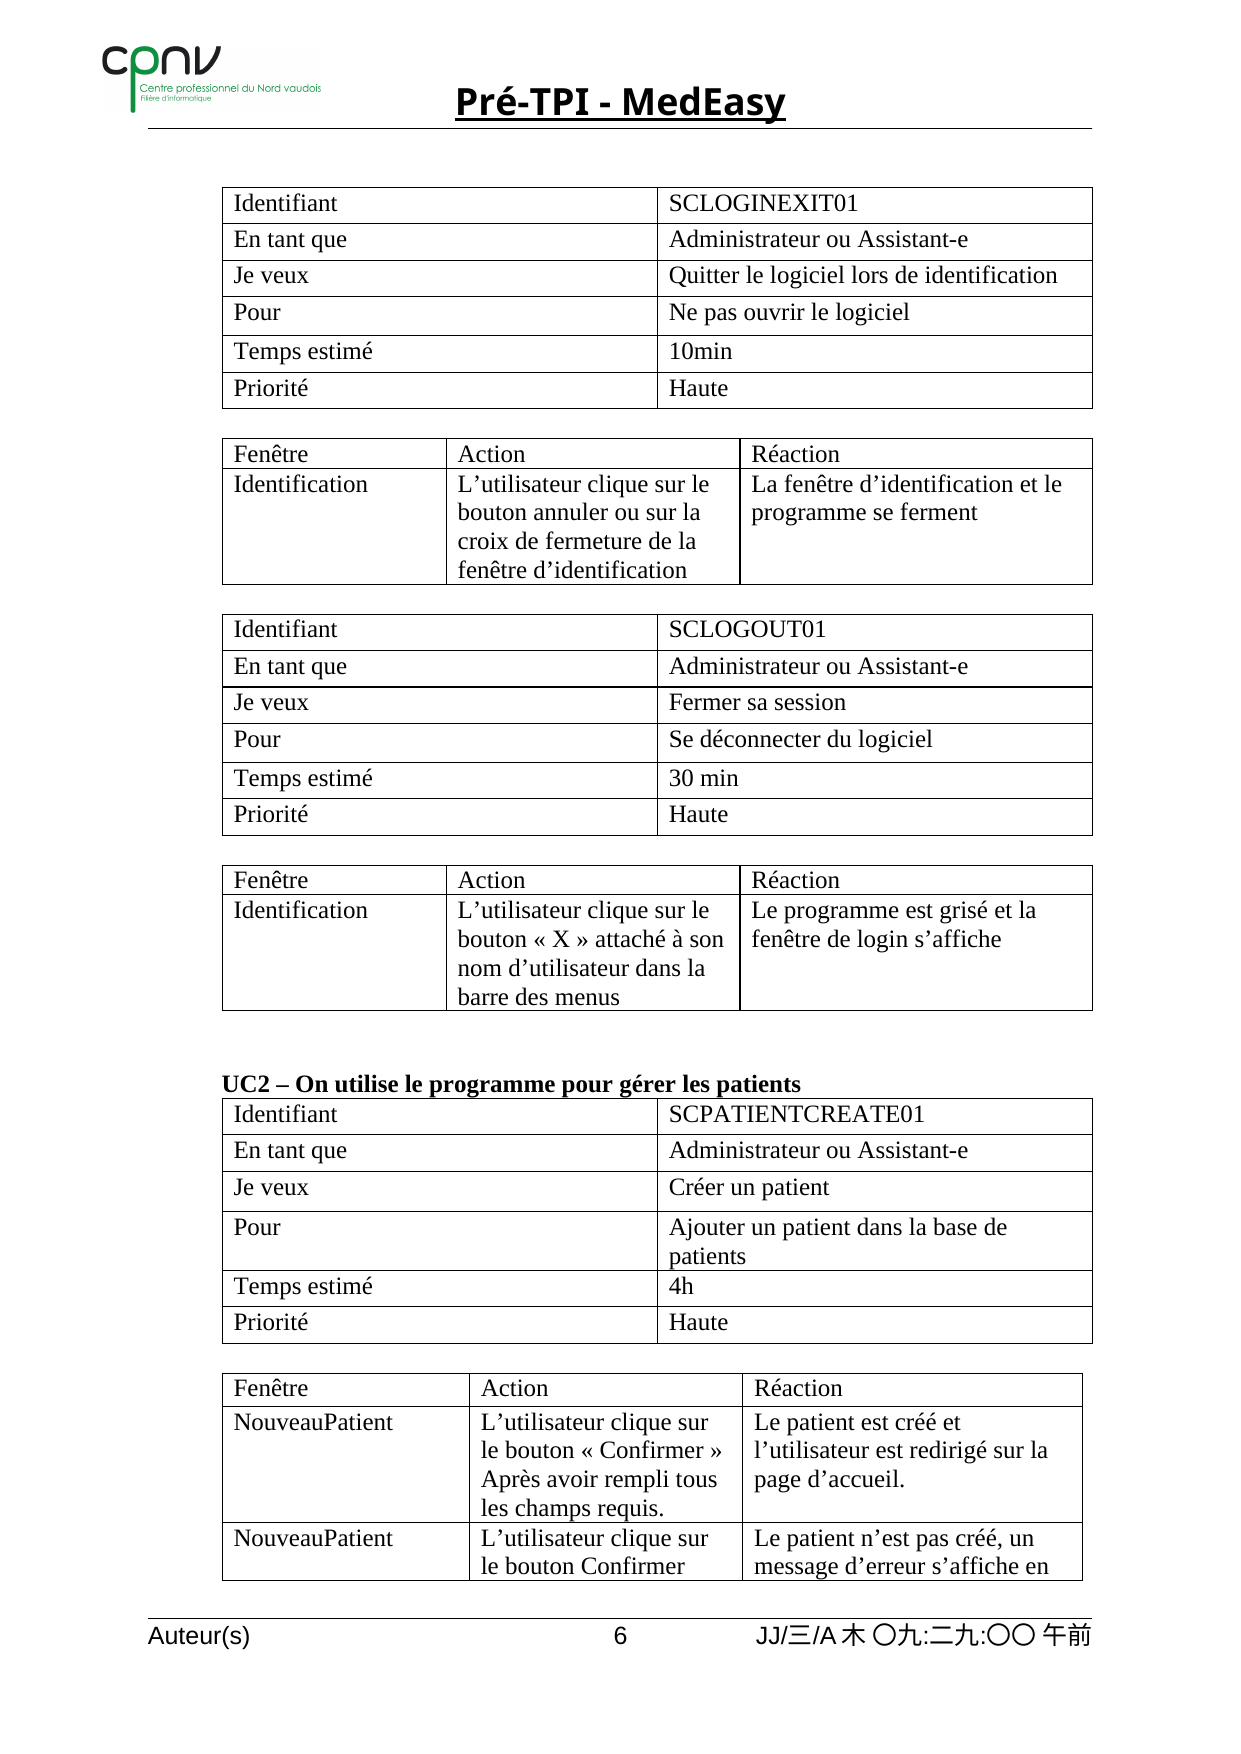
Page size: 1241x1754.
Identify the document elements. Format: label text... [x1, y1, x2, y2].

table_cell En tant que [223, 1135, 657, 1171]
table_cell Quitter le logiciel lors de identification [658, 261, 1092, 296]
table_header Action [447, 439, 739, 468]
text UC2 – On utilise le programme pour gérer les patients [221, 1069, 1092, 1098]
table_cell L’utilisateur clique sur le bouton Confirmer alors qu’il n’a pas rempli tous les champs requis [470, 1523, 742, 1580]
table_cell NouveauPatient [223, 1523, 469, 1580]
table_cell Créer un patient [658, 1172, 1092, 1211]
table_cell 30 min [658, 763, 1092, 798]
table_header SCLOGOUT01 [658, 615, 1092, 650]
table_cell Je veux [223, 688, 657, 723]
table_cell Ne pas ouvrir le logiciel [658, 297, 1092, 335]
table_header Identifiant [223, 615, 657, 650]
table_header Fenêtre [223, 866, 446, 894]
table_header Action [447, 866, 739, 894]
table_cell Pour [223, 297, 657, 335]
table_cell En tant que [223, 224, 657, 259]
table_cell Le programme est grisé et la fenêtre de login s’affiche [741, 895, 1092, 1010]
table_header Action [470, 1374, 742, 1406]
table_cell L’utilisateur clique sur le bouton annuler ou sur la croix de fermeture de la fenêtre d’identification [447, 469, 739, 584]
table_cell Je veux [223, 261, 657, 296]
table_cell La fenêtre d’identification et le programme se ferment [741, 469, 1092, 584]
table_header SCLOGINEXIT01 [658, 188, 1092, 223]
table_cell Fermer sa session [658, 688, 1092, 723]
table_cell Temps estimé [223, 336, 657, 372]
table_cell Haute [658, 1307, 1092, 1343]
table_cell Temps estimé [223, 763, 657, 798]
table_header Réaction [741, 866, 1092, 894]
table_cell Administrateur ou Assistant-e [658, 651, 1092, 686]
table_cell Se déconnecter du logiciel [658, 724, 1092, 762]
table_header SCPATIENTCREATE01 [658, 1099, 1092, 1134]
picture [102, 46, 321, 113]
table_cell Priorité [223, 373, 657, 408]
table_header Identifiant [223, 1099, 657, 1134]
table_cell Priorité [223, 1307, 657, 1343]
table_cell Administrateur ou Assistant-e [658, 224, 1092, 259]
table_cell NouveauPatient [223, 1407, 469, 1522]
table_cell Le patient n’est pas créé, un message d’erreur s’affiche en haut de page lui disant de remplir les champs nécessaires [743, 1523, 1082, 1580]
table_cell 10min [658, 336, 1092, 372]
table_cell Pour [223, 724, 657, 762]
table_cell Ajouter un patient dans la base de patients [658, 1212, 1092, 1270]
table_cell Haute [658, 373, 1092, 408]
table_cell En tant que [223, 651, 657, 686]
table_cell Administrateur ou Assistant-e [658, 1135, 1092, 1171]
table_cell Pour [223, 1212, 657, 1270]
table_header Réaction [741, 439, 1092, 468]
table_cell L’utilisateur clique sur le bouton « Confirmer » Après avoir rempli tous les champs requis. [470, 1407, 742, 1522]
table_cell Le patient est créé et l’utilisateur est redirigé sur la page d’accueil. [743, 1407, 1082, 1522]
table_cell Je veux [223, 1172, 657, 1211]
table_cell Identification [223, 895, 446, 1010]
table_cell 4h [658, 1271, 1092, 1306]
table_cell Identification [223, 469, 446, 584]
table_header Fenêtre [223, 1374, 469, 1406]
table_cell Haute [658, 799, 1092, 835]
table_header Fenêtre [223, 439, 446, 468]
table_cell Priorité [223, 799, 657, 835]
table_header Réaction [743, 1374, 1082, 1406]
table_cell Temps estimé [223, 1271, 657, 1306]
table_header Identifiant [223, 188, 657, 223]
table_cell L’utilisateur clique sur le bouton « X » attaché à son nom d’utilisateur dans la barre des menus [447, 895, 739, 1010]
